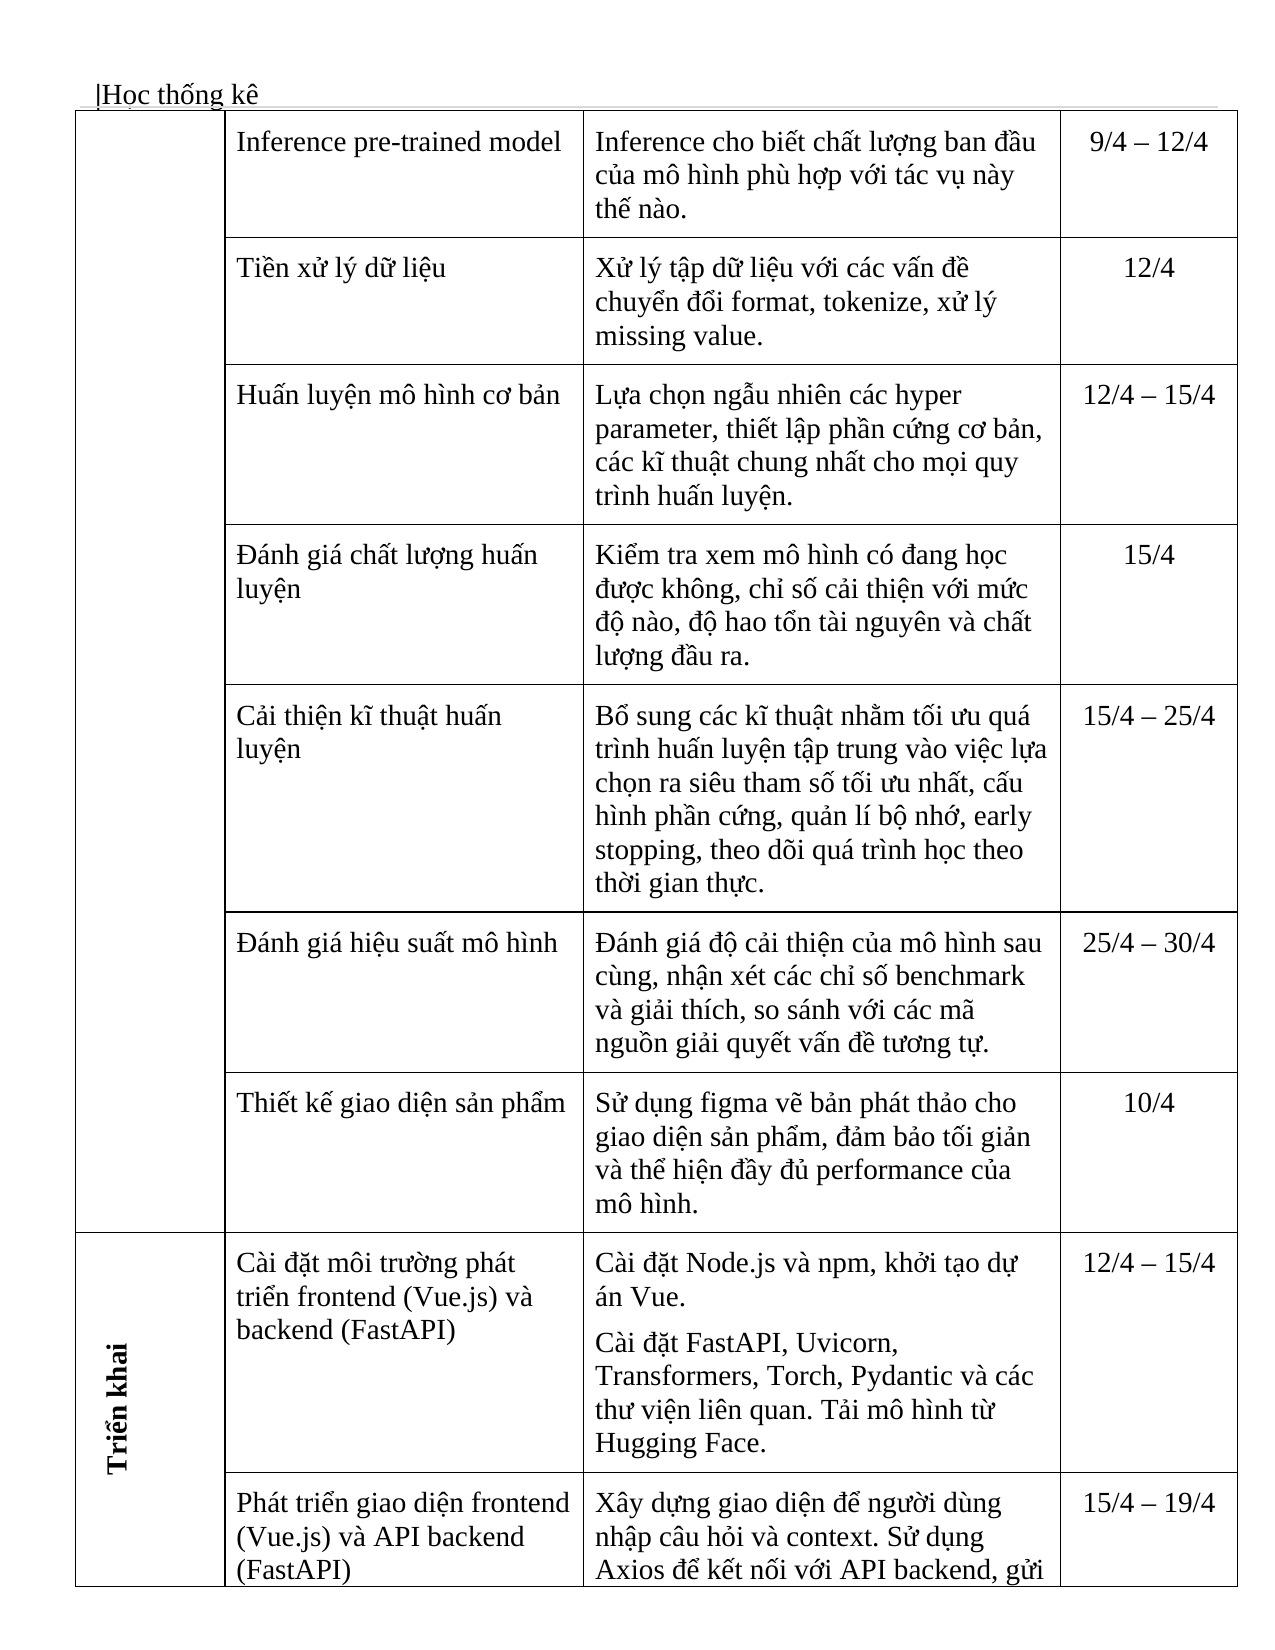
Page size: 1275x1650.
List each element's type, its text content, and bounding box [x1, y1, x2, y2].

table_cell Sử dụng figma vẽ bản phát thảo cho giao diện sản phẩm, đảm bảo tối giản và thể hiện đầy đủ performance của mô hình. [584, 1073, 1060, 1232]
table_cell 15/4 – 19/4 [1061, 1473, 1237, 1586]
table_cell Inference pre-trained model [226, 111, 583, 237]
table_cell Đánh giá chất lượng huấn luyện [226, 525, 583, 684]
table_cell Cài đặt môi trường phát triển frontend (Vue.js) và backend (FastAPI) [226, 1233, 583, 1472]
table_cell 12/4 – 15/4 [1061, 1233, 1237, 1472]
table_cell Thiết kế giao diện sản phẩm [226, 1073, 583, 1232]
table_cell Lựa chọn ngẫu nhiên các hyper parameter, thiết lập phần cứng cơ bản, các kĩ thuật chung nhất cho mọi quy trình huấn luyện. [584, 365, 1060, 524]
table_cell Cài đặt Node.js và npm, khởi tạo dự án Vue. Cài đặt FastAPI, Uvicorn, Transformers, Torch, Pydantic và các thư viện liên quan. Tải mô hình từ Hugging Face. [584, 1233, 1060, 1472]
table_cell 15/4 – 25/4 [1061, 685, 1237, 911]
table_cell 10/4 [1061, 1073, 1237, 1232]
table_cell Huấn luyện mô hình cơ bản [226, 365, 583, 524]
table_cell 9/4 – 12/4 [1061, 111, 1237, 237]
table_cell Đánh giá hiệu suất mô hình [226, 913, 583, 1072]
table_cell Xử lý tập dữ liệu với các vấn đề chuyển đổi format, tokenize, xử lý missing value. [584, 238, 1060, 364]
table_cell Kiểm tra xem mô hình có đang học được không, chỉ số cải thiện với mức độ nào, độ hao tổn tài nguyên và chất lượng đầu ra. [584, 525, 1060, 684]
table_cell Đánh giá độ cải thiện của mô hình sau cùng, nhận xét các chỉ số benchmark và giải thích, so sánh với các mã nguồn giải quyết vấn đề tương tự. [584, 913, 1060, 1072]
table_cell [226, 1473, 583, 1586]
table_cell Cải thiện kĩ thuật huấn luyện [226, 685, 583, 911]
table_cell Inference cho biết chất lượng ban đầu của mô hình phù hợp với tác vụ này thế nào. [584, 111, 1060, 237]
table_cell Tiền xử lý dữ liệu [226, 238, 583, 364]
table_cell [584, 1473, 1060, 1586]
table_cell 12/4 – 15/4 [1061, 365, 1237, 524]
table_cell 15/4 [1061, 525, 1237, 684]
table_cell Bổ sung các kĩ thuật nhằm tối ưu quá trình huấn luyện tập trung vào việc lựa chọn ra siêu tham số tối ưu nhất, cấu hình phần cứng, quản lí bộ nhớ, early stopping, theo dõi quá trình học theo thời gian thực. [584, 685, 1060, 911]
table_cell 12/4 [1061, 238, 1237, 364]
table_cell 25/4 – 30/4 [1061, 913, 1237, 1072]
table_cell Triển khai [76, 1233, 224, 1586]
